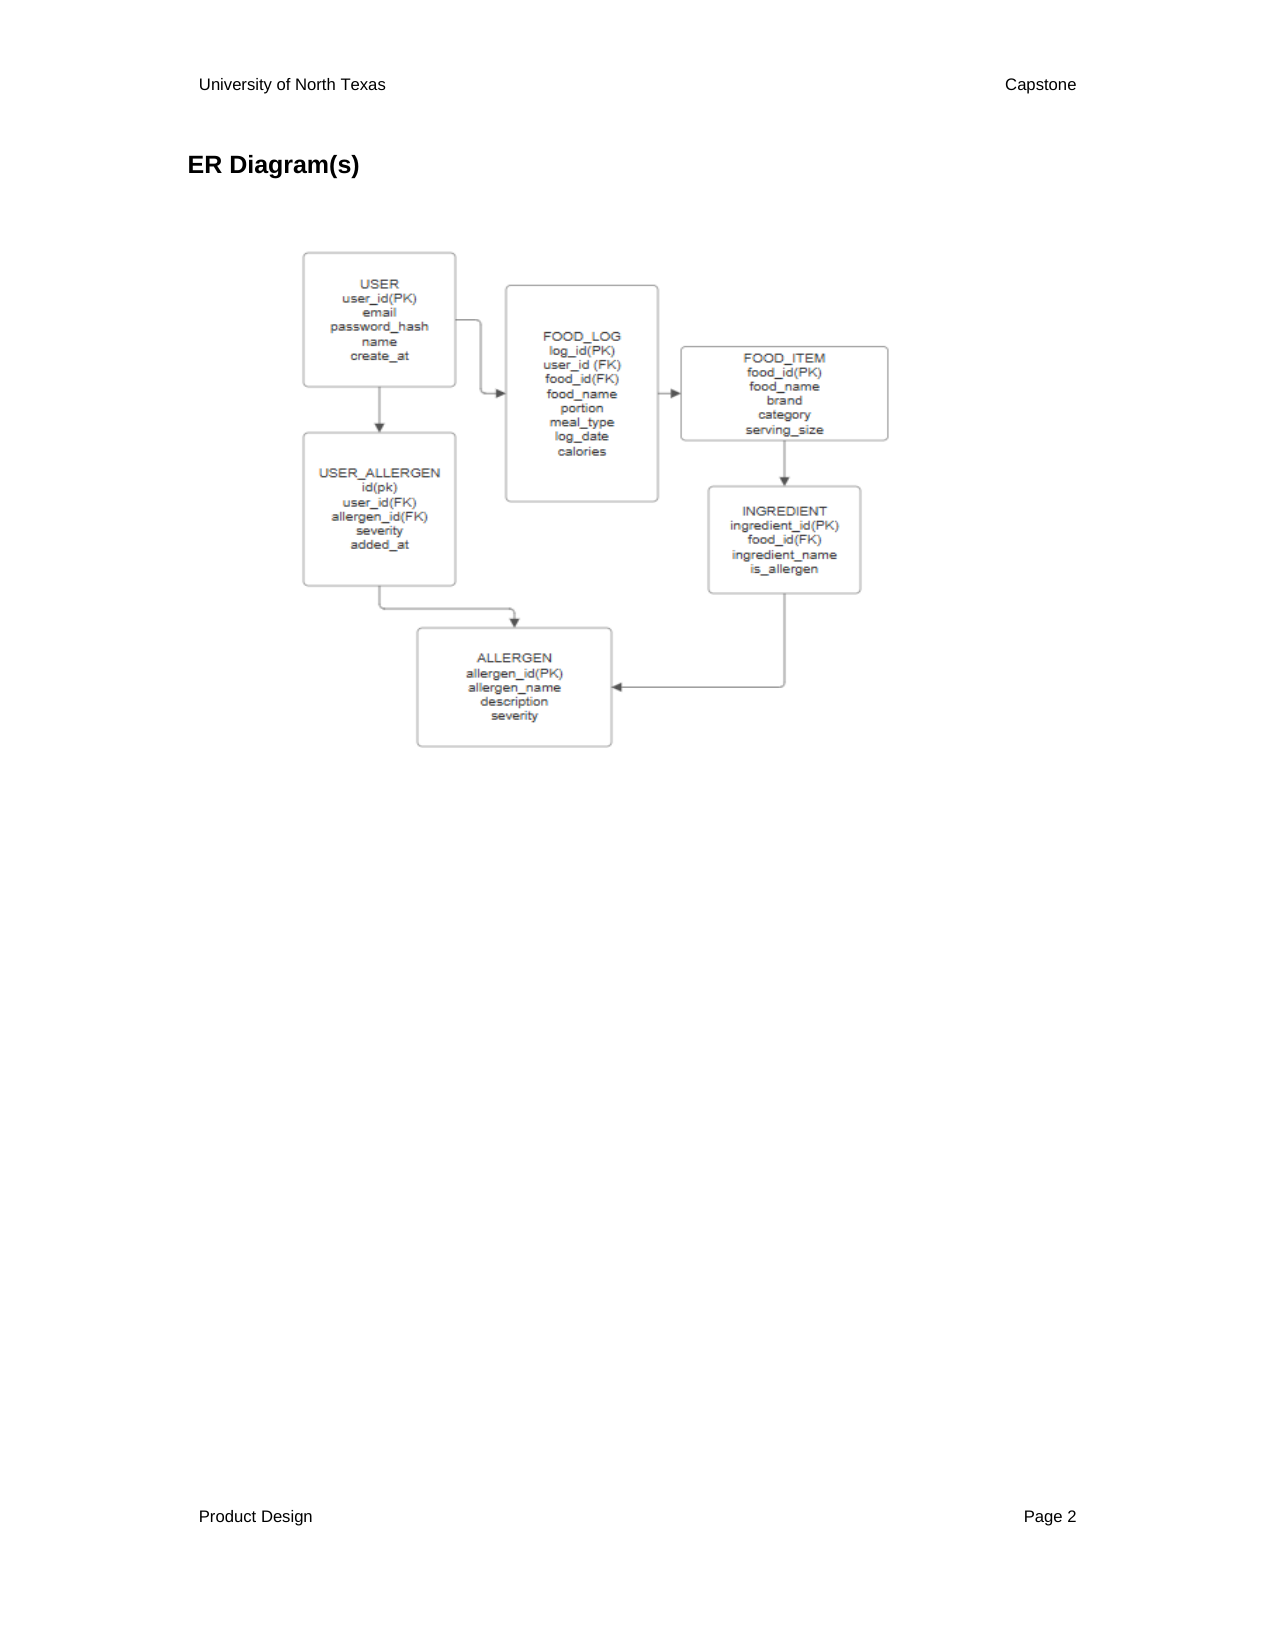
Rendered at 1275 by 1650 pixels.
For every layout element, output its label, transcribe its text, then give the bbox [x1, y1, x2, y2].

picture [187, 230, 1028, 776]
subtitle ER Diagram(s) [187, 150, 1087, 179]
